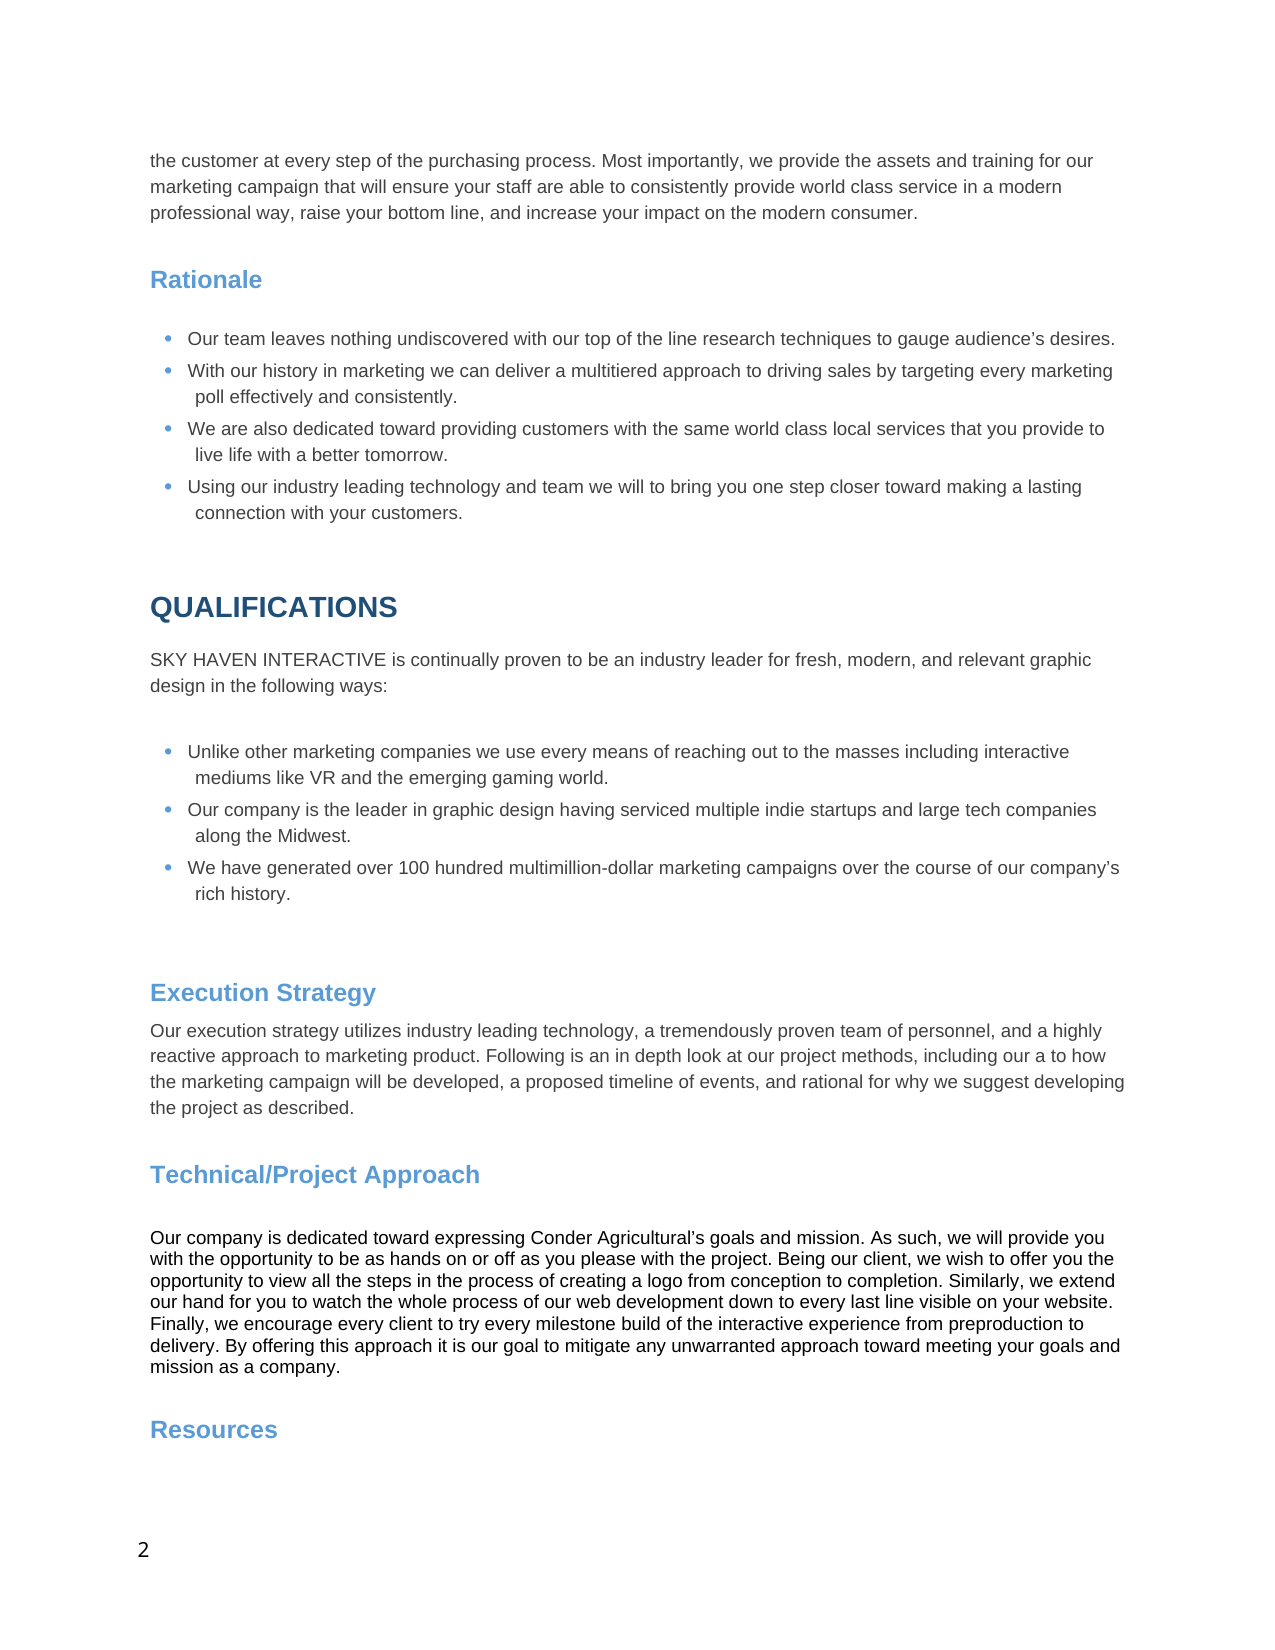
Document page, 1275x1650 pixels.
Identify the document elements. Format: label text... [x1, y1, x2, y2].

subtitle Technical/Project Approach [150, 1160, 1125, 1189]
list We are also dedicated toward providing customers with the same world class local services that you provide to live life with a better tomorrow. [165, 418, 1125, 466]
subtitle Execution Strategy [150, 978, 1125, 1007]
subtitle Resources [150, 1415, 1125, 1444]
list Our team leaves nothing undiscovered with our top of the line research techniques to gauge audience’s desires. [165, 328, 1125, 349]
subtitle Rationale [150, 265, 1125, 294]
list Our company is the leader in graphic design having serviced multiple indie startups and large tech companies along the Midwest. [165, 799, 1125, 846]
list Using our industry leading technology and team we will to bring you one step closer toward making a lasting connection with your customers. [165, 476, 1125, 523]
text is continually proven to be an industry leader for fresh, modern, and relevant graphic design in the following ways: [150, 649, 1125, 696]
subtitle Our company is dedicated toward expressing Conder Agricultural’s goals and mission. As such, we will provide you with the opportunity to be as hands on or off as you please with the project. Being our client, we wish to offer you the opportunity to view all the steps in the process of creating a logo from conception to completion. Similarly, we extend our hand for you to watch the whole process of our web development down to every last line visible on your website. Finally, we encourage every client to try every milestone build of the interactive experience from preproduction to delivery. By offering this approach it is our goal to mitigate any unwarranted approach toward meeting your goals and mission as a company. [150, 1227, 1125, 1377]
text Our execution strategy utilizes industry leading technology, a tremendously proven team of personnel, and a highly reactive approach to marketing product. Following is an in depth look at our project methods, including our a to how the marketing campaign will be developed, a proposed timeline of events, and rational for why we suggest developing the project as described. [150, 1019, 1125, 1118]
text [150, 150, 1125, 223]
list We have generated over 100 hundred multimillion-dollar marketing campaigns over the course of our company’s rich history. [165, 857, 1125, 904]
list With our history in marketing we can deliver a multitiered approach to driving sales by targeting every marketing poll effectively and consistently. [165, 360, 1125, 407]
list Unlike other marketing companies we use every means of reaching out to the masses including interactive mediums like VR and the emerging gaming world. [165, 741, 1125, 788]
subtitle Qualifications [150, 590, 1125, 624]
